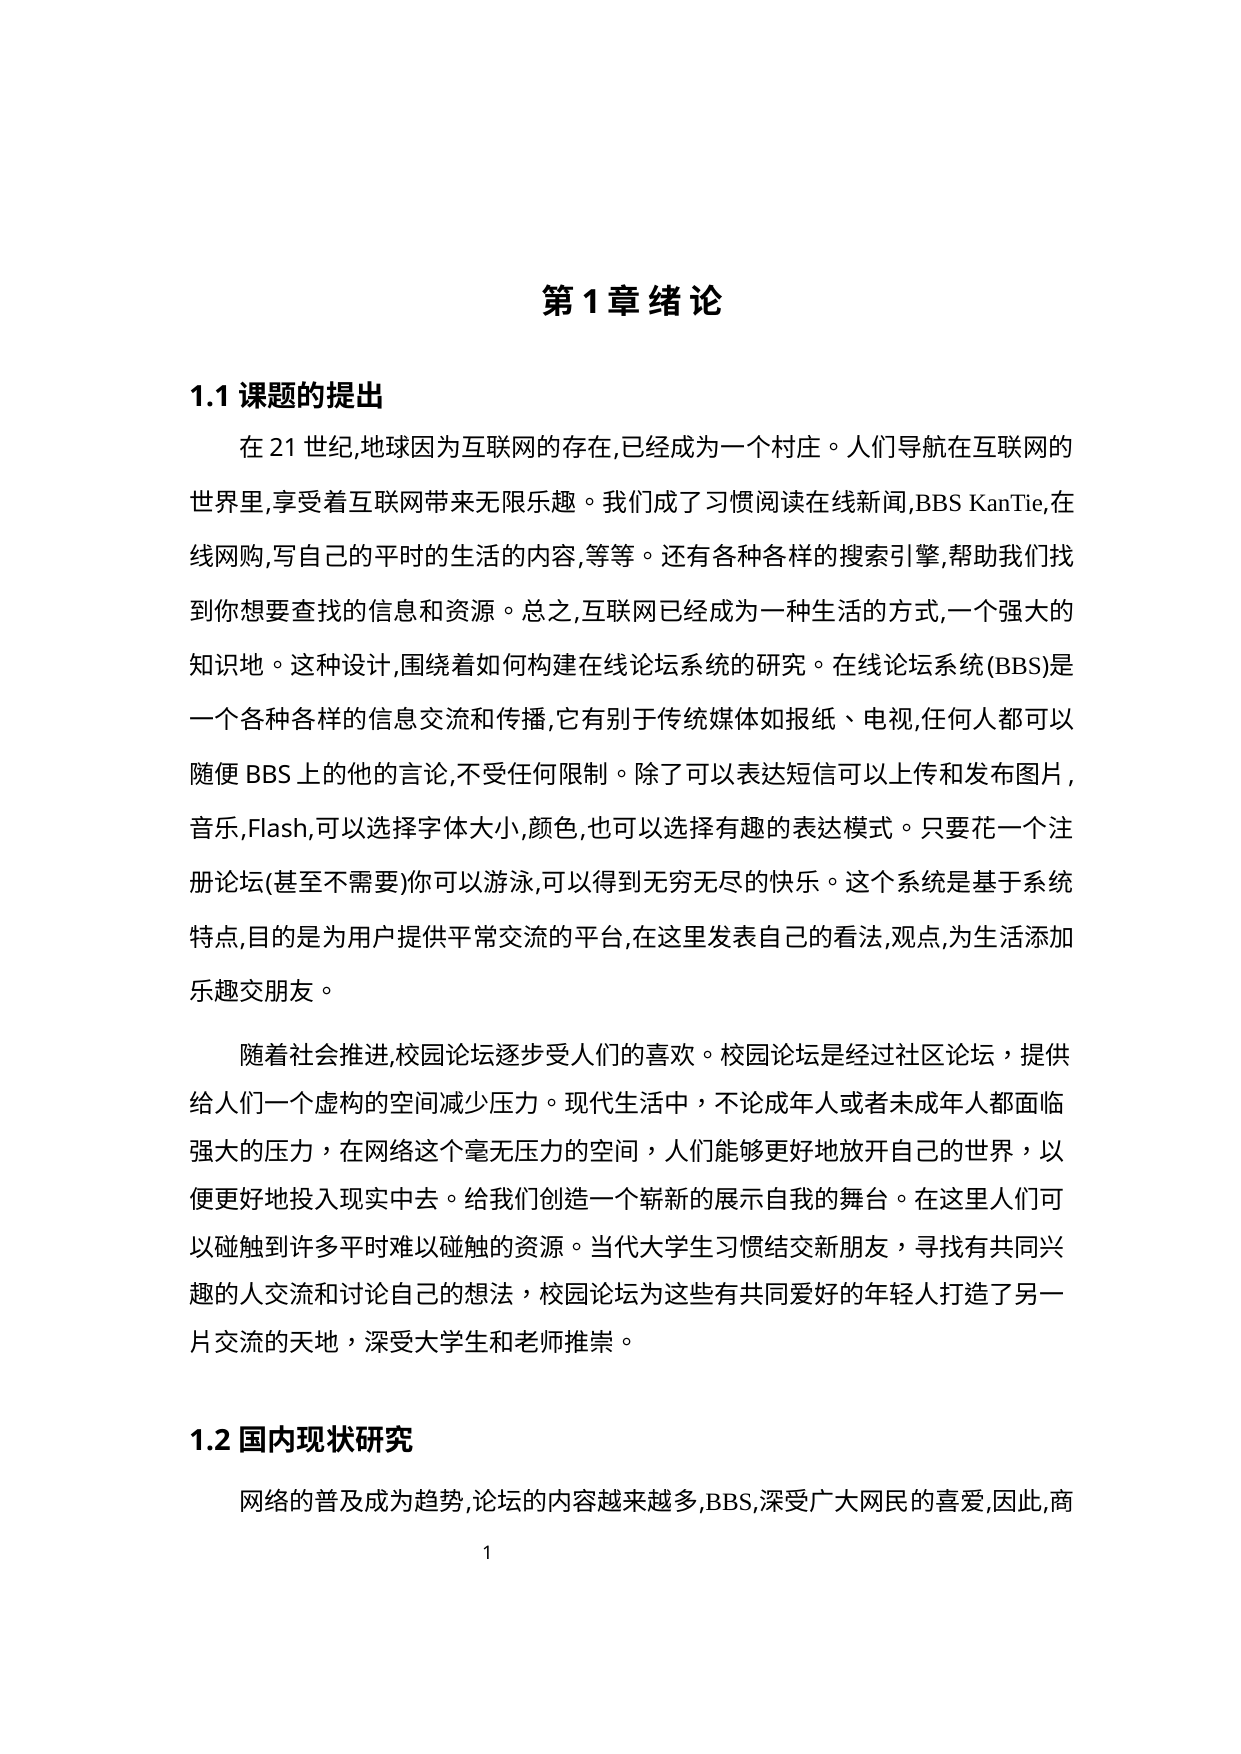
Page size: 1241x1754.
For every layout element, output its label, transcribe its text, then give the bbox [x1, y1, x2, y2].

text 第1章 绪 论 [189, 274, 1075, 323]
text 1.2 国内现状研究 [189, 1411, 1075, 1459]
text 1.1 课题的提出 [189, 373, 1075, 415]
text 在21世纪,地球因为互联网的存在,已经成为一个村庄。人们导航在互联网的世界里,享受着互联网带来无限乐趣。我们成了习惯阅读在线新闻,BBS KanTie,在线网购,写自己的平时的生活的内容,等等。还有各种各样的搜索引擎,帮助我们找到你想要查找的信息和资源。总之,互联网已经成为一种生活的方式,一个强大的知识地。这种设计,围绕着如何构建在线论坛系统的研究。在线论坛系统(BBS)是一个各种各样的信息交流和传播,它有别于传统媒体如报纸、电视,任何人都可以随便BBS上的他的言论,不受任何限制。除了可以表达短信可以上传和发布图片,音乐,Flash,可以选择字体大小,颜色,也可以选择有趣的表达模式。只要花一个注册论坛(甚至不需要)你可以游泳,可以得到无穷无尽的快乐。这个系统是基于系统特点,目的是为用户提供平常交流的平台,在这里发表自己的看法,观点,为生活添加乐趣交朋友。 [189, 428, 1075, 1008]
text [189, 1472, 1075, 1520]
text 随着社会推进,校园论坛逐步受人们的喜欢。校园论坛是经过社区论坛，提供给人们一个虚构的空间减少压力。现代生活中，不论成年人或者未成年人都面临强大的压力，在网络这个毫无压力的空间，人们能够更好地放开自己的世界，以便更好地投入现实中去。给我们创造一个崭新的展示自我的舞台。在这里人们可以碰触到许多平时难以碰触的资源。当代大学生习惯结交新朋友，寻找有共同兴趣的人交流和讨论自己的想法，校园论坛为这些有共同爱好的年轻人打造了另一片交流的天地，深受大学生和老师推崇。 [189, 1026, 1075, 1361]
